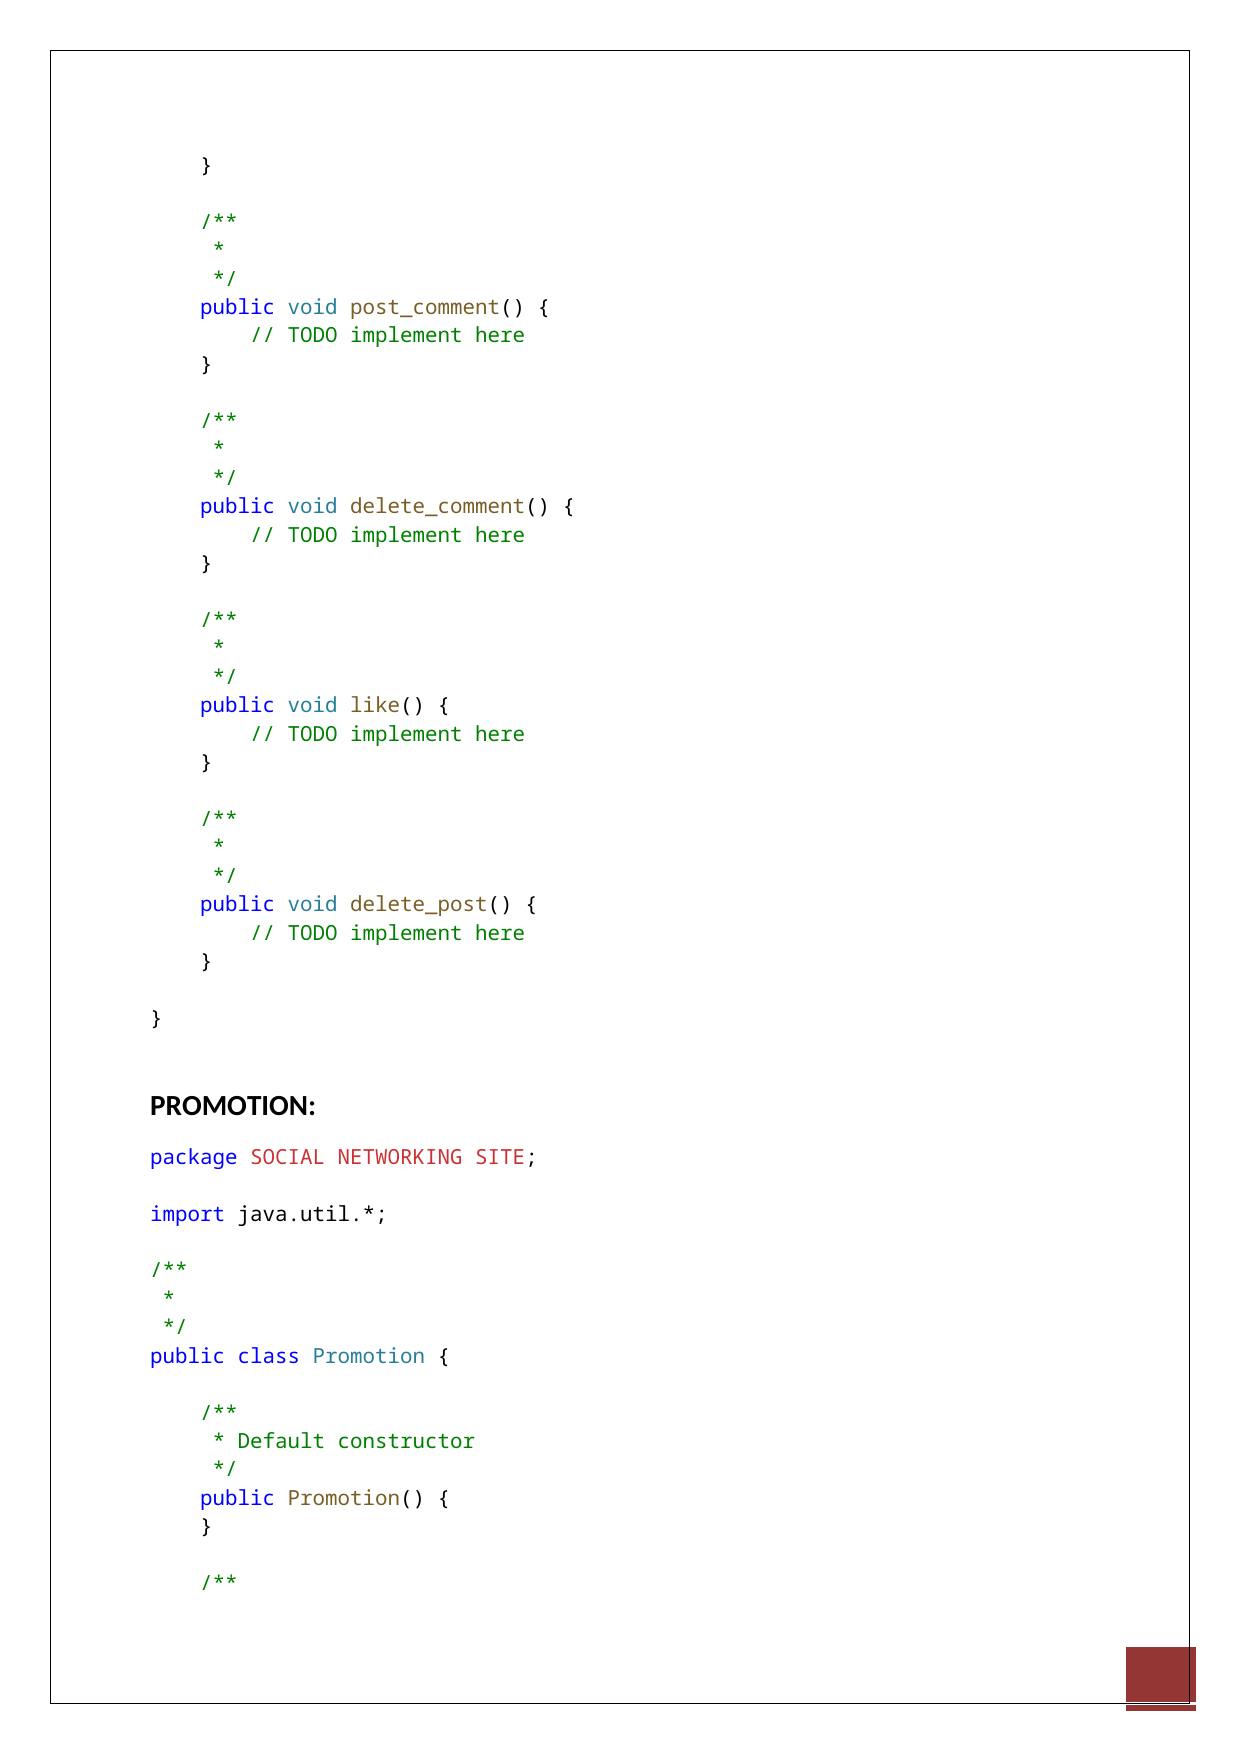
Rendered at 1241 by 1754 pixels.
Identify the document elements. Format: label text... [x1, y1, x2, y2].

text * [150, 832, 1090, 861]
text * [150, 1284, 1090, 1312]
text /** [150, 1256, 1090, 1284]
text * [150, 235, 1090, 264]
text // TODO implement here [150, 918, 1090, 946]
text package SOCIAL NETWORKING SITE; [150, 1142, 1090, 1170]
text /** [150, 406, 1090, 434]
text } [150, 747, 1090, 776]
text */ [150, 1454, 1090, 1483]
text public void like() { [150, 690, 1090, 719]
text * [150, 633, 1090, 662]
text * [150, 434, 1090, 463]
text // TODO implement here [150, 520, 1090, 548]
text } [150, 150, 1090, 178]
text */ [150, 1312, 1090, 1341]
text /** [150, 605, 1090, 633]
text /** [150, 1398, 1090, 1426]
text * Default constructor [150, 1426, 1090, 1454]
text public void delete_post() { [150, 889, 1090, 918]
text } [150, 946, 1090, 975]
text PROMOTION: [150, 1087, 1090, 1122]
text import java.util.*; [150, 1199, 1090, 1227]
text // TODO implement here [150, 719, 1090, 747]
text } [150, 548, 1090, 577]
text */ [150, 264, 1090, 292]
text public void post_comment() { [150, 292, 1090, 321]
text */ [150, 861, 1090, 889]
text public void delete_comment() { [150, 491, 1090, 520]
text } [150, 1003, 1090, 1032]
text public class Promotion { [150, 1341, 1090, 1369]
text public Promotion() { [150, 1483, 1090, 1511]
text } [150, 349, 1090, 377]
text /** [150, 1568, 1090, 1597]
text /** [150, 804, 1090, 832]
text */ [150, 662, 1090, 690]
text // TODO implement here [150, 321, 1090, 349]
text } [150, 1511, 1090, 1540]
text /** [150, 207, 1090, 235]
text */ [150, 463, 1090, 491]
